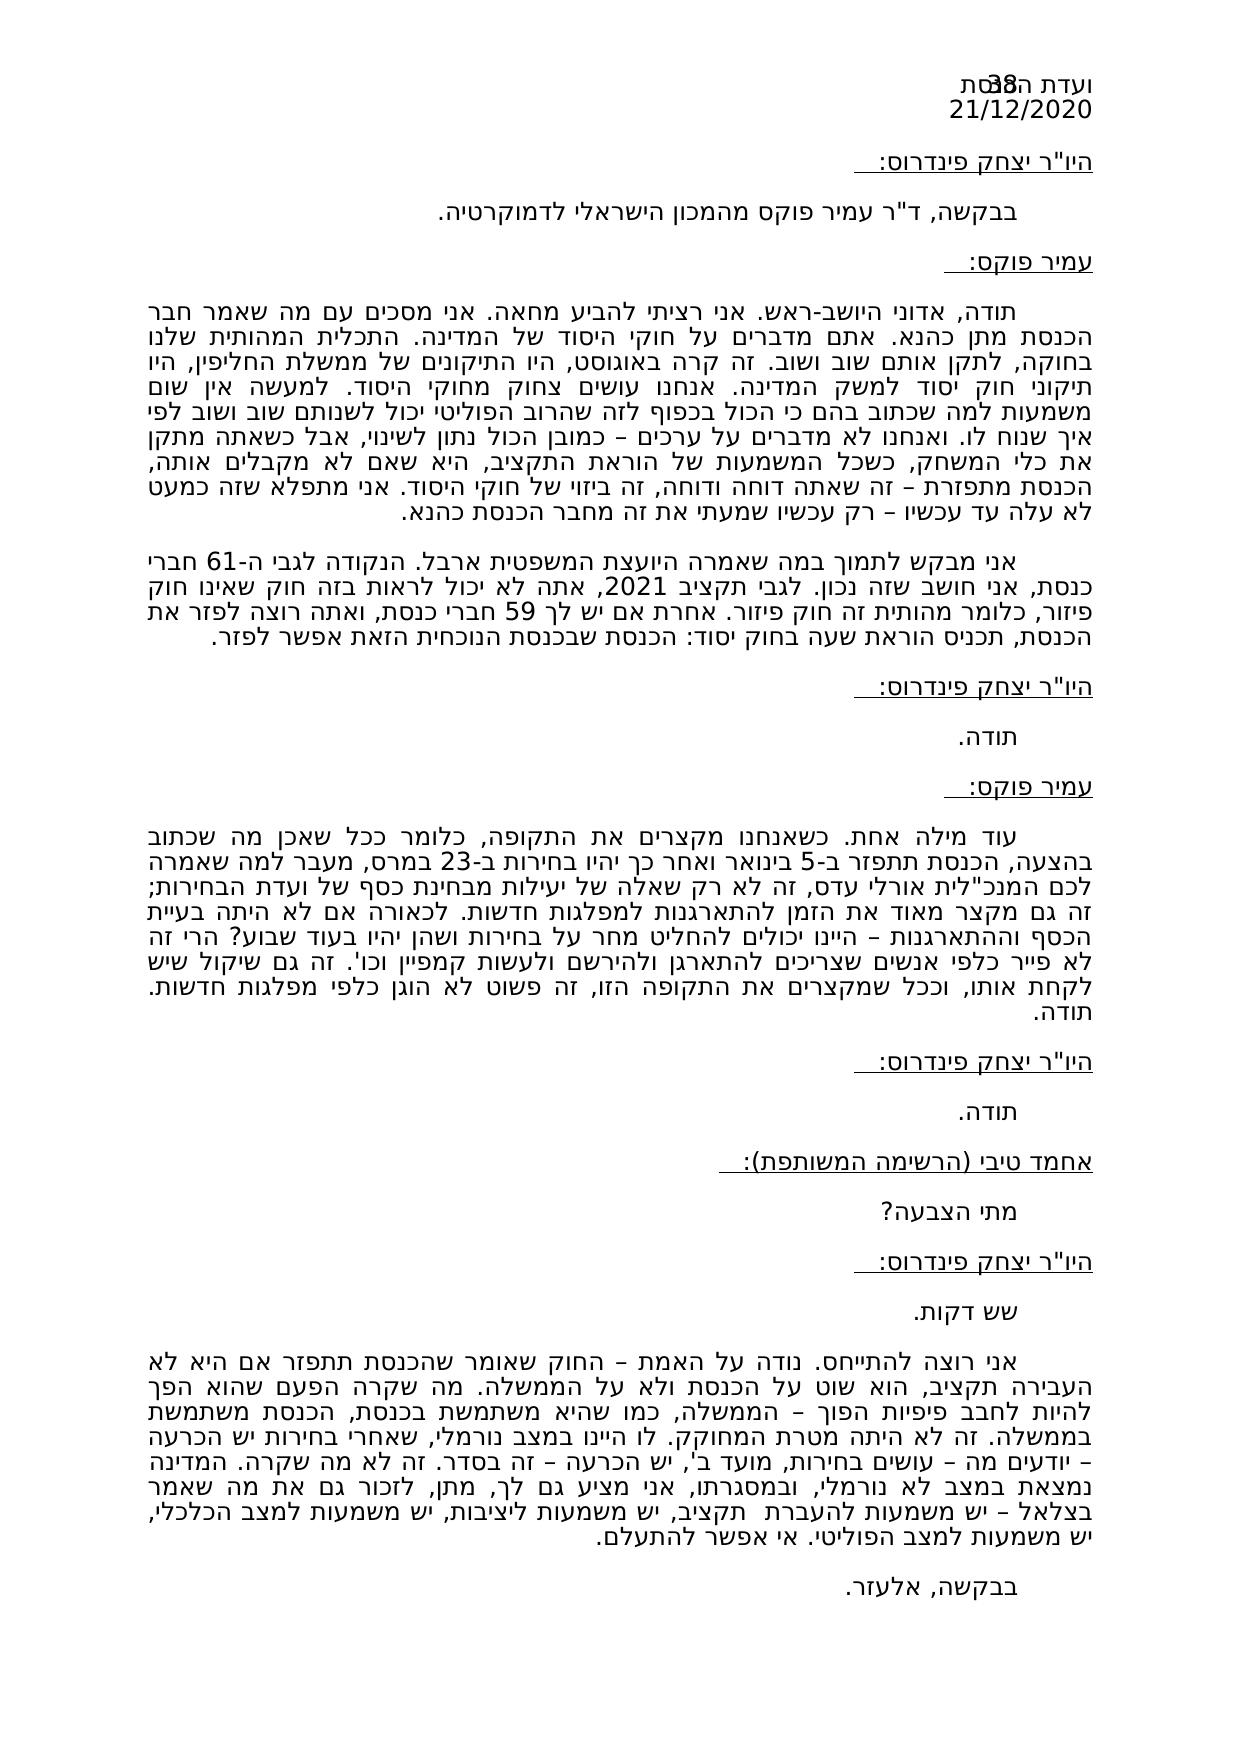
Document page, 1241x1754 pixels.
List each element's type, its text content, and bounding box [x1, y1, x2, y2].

text בבקשה, ד"ר עמיר פוקס מהמכון הישראלי לדמוקרטיה. [147, 200, 1093, 225]
text << יור >> היו"ר יצחק פינדרוס: << יור >> [147, 1250, 1093, 1275]
text תודה, אדוני היושב-ראש. אני רציתי להביע מחאה. אני מסכים עם מה שאמר חבר הכנסת מתן כהנא. אתם מדברים על חוקי היסוד של המדינה. התכלית המהותית שלנו בחוקה, לתקן אותם שוב ושוב. זה קרה באוגוסט, היו התיקונים של ממשלת החליפין, היו תיקוני חוק יסוד למשק המדינה. אנחנו עושים צחוק מחוקי היסוד. למעשה אין שום משמעות למה שכתוב בהם כי הכול בכפוף לזה שהרוב הפוליטי יכול לשנותם שוב ושוב לפי איך שנוח לו. ואנחנו לא מדברים על ערכים – כמובן הכול נתון לשינוי, אבל כשאתה מתקן את כלי המשחק, כשכל המשמעות של הוראת התקציב, היא שאם לא מקבלים אותה, הכנסת מתפזרת – זה שאתה דוחה ודוחה, זה ביזוי של חוקי היסוד. אני מתפלא שזה כמעט לא עלה עד עכשיו – רק עכשיו שמעתי את זה מחבר הכנסת כהנא. [147, 300, 1093, 525]
text תודה. [147, 725, 1093, 750]
text תודה. [147, 1100, 1093, 1125]
text שש דקות. [147, 1300, 1093, 1325]
text << יור >> היו"ר יצחק פינדרוס: << יור >> [147, 150, 1093, 175]
text בבקשה, אלעזר. [147, 1575, 1093, 1600]
text << יור >> היו"ר יצחק פינדרוס: << יור >> [147, 675, 1093, 700]
text << דובר >> אחמד טיבי (הרשימה המשותפת): << דובר >> [147, 1150, 1093, 1175]
text << דובר_המשך >> עמיר פוקס: << דובר_המשך >> [147, 775, 1093, 800]
text מתי הצבעה? [147, 1200, 1093, 1225]
text אני מבקש לתמוך במה שאמרה היועצת המשפטית ארבל. הנקודה לגבי ה-61 חברי כנסת, אני חושב שזה נכון. לגבי תקציב 2021, אתה לא יכול לראות בזה חוק שאינו חוק פיזור, כלומר מהותית זה חוק פיזור. אחרת אם יש לך 59 חברי כנסת, ואתה רוצה לפזר את הכנסת, תכניס הוראת שעה בחוק יסוד: הכנסת שבכנסת הנוכחית הזאת אפשר לפזר. [147, 550, 1093, 650]
text << דובר >> עמיר פוקס: << דובר >> [147, 250, 1093, 275]
text אני רוצה להתייחס. נודה על האמת – החוק שאומר שהכנסת תתפזר אם היא לא העבירה תקציב, הוא שוט על הכנסת ולא על הממשלה. מה שקרה הפעם שהוא הפך להיות לחבב פיפיות הפוך – הממשלה, כמו שהיא משתמשת בכנסת, הכנסת משתמשת בממשלה. זה לא היתה מטרת המחוקק. לו היינו במצב נורמלי, שאחרי בחירות יש הכרעה – יודעים מה – עושים בחירות, מועד ב', יש הכרעה – זה בסדר. זה לא מה שקרה. המדינה נמצאת במצב לא נורמלי, ובמסגרתו, אני מציע גם לך, מתן, לזכור גם את מה שאמר בצלאל – יש משמעות להעברת תקציב, יש משמעות ליציבות, יש משמעות למצב הכלכלי, יש משמעות למצב הפוליטי. אי אפשר להתעלם. [147, 1350, 1093, 1550]
text עוד מילה אחת. כשאנחנו מקצרים את התקופה, כלומר ככל שאכן מה שכתוב בהצעה, הכנסת תתפזר ב-5 בינואר ואחר כך יהיו בחירות ב-23 במרס, מעבר למה שאמרה לכם המנכ"לית אורלי עדס, זה לא רק שאלה של יעילות מבחינת כסף של ועדת הבחירות; זה גם מקצר מאוד את הזמן להתארגנות למפלגות חדשות. לכאורה אם לא היתה בעיית הכסף וההתארגנות – היינו יכולים להחליט מחר על בחירות ושהן יהיו בעוד שבוע? הרי זה לא פייר כלפי אנשים שצריכים להתארגן ולהירשם ולעשות קמפיין וכו'. זה גם שיקול שיש לקחת אותו, וככל שמקצרים את התקופה הזו, זה פשוט לא הוגן כלפי מפלגות חדשות. תודה. [147, 825, 1093, 1025]
text << יור >> היו"ר יצחק פינדרוס: << יור >> [147, 1050, 1093, 1075]
